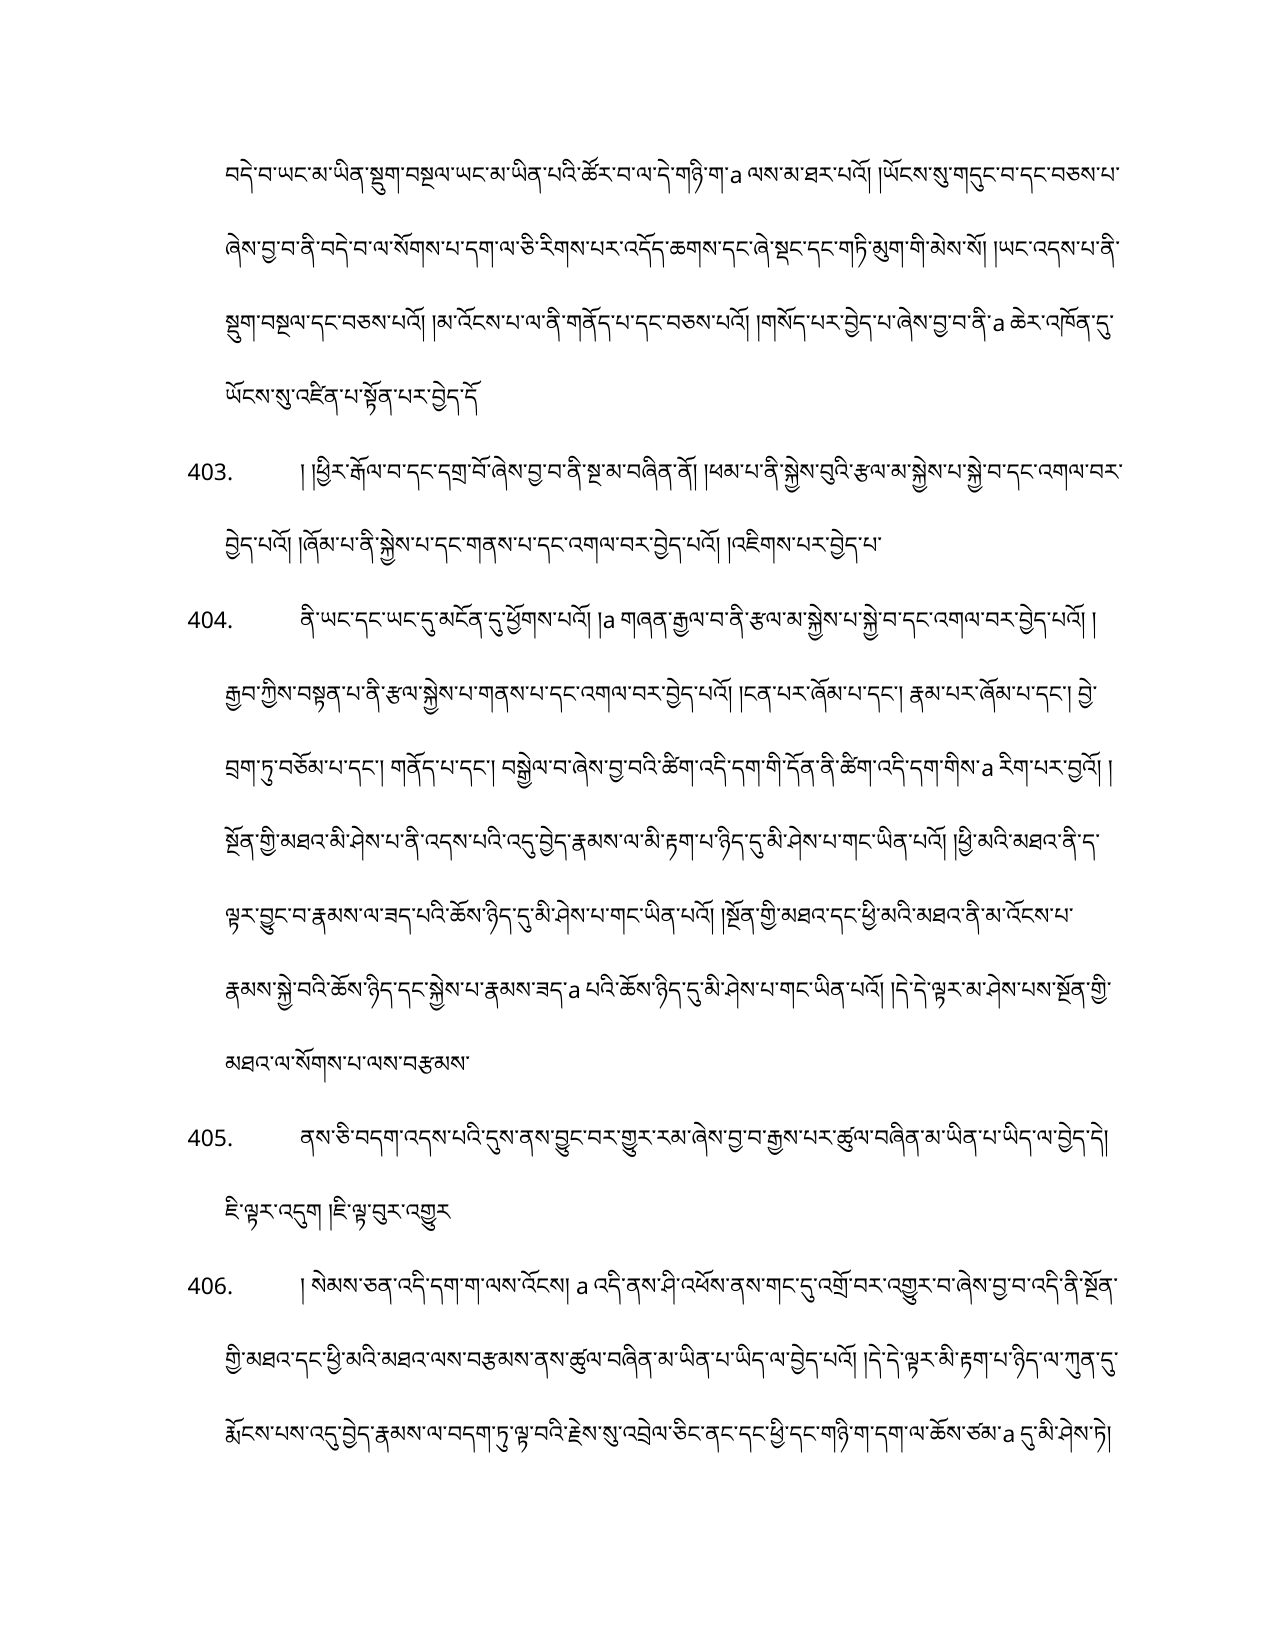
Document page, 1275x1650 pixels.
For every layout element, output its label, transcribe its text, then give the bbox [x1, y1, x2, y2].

list ནས་ཅི་བདག་འདས་པའི་དུས་ནས་བྱུང་བར་གྱུར་རམ་ཞེས་བྱ་བ་རྒྱས་པར་ཚུལ་བཞིན་མ་ཡིན་པ་ཡིད་ལ་བྱེད་དེ། ཇི་ལྟར་འདུག །ཇི་ལྟ་བུར་འགྱུར [187, 1113, 1125, 1251]
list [187, 1261, 1125, 1473]
list ནི་ཡང་དང་ཡང་དུ་མངོན་དུ་ཕྱོགས་པའོ། །aགཞན་རྒྱལ་བ་ནི་རྩལ་མ་སྐྱེས་པ་སྐྱེ་བ་དང་འགལ་བར་བྱེད་པའོ། །རྒྱབ་ཀྱིས་བསྟན་པ་ནི་རྩལ་སྐྱེས་པ་གནས་པ་དང་འགལ་བར་བྱེད་པའོ། །ངན་པར་ཞོམ་པ་དང༌། རྣམ་པར་ཞོམ་པ་དང་། བྱེ་བྲག་ཏུ་བཅོམ་པ་དང་། གནོད་པ་དང༌། བསྒྱེལ་བ་ཞེས་བྱ་བའི་ཚིག་འདི་དག་གི་དོན་ནི་ཚིག་འདི་དག་གིས་aརིག་པར་བྱའོ། །སྔོན་གྱི་མཐའ་མི་ཤེས་པ་ནི་འདས་པའི་འདུ་བྱེད་རྣམས་ལ་མི་རྟག་པ་ཉིད་དུ་མི་ཤེས་པ་གང་ཡིན་པའོ། །ཕྱི་མའི་མཐའ་ནི་ད་ལྟར་བྱུང་བ་རྣམས་ལ་ཟད་པའི་ཆོས་ཉིད་དུ་མི་ཤེས་པ་གང་ཡིན་པའོ། །སྔོན་གྱི་མཐའ་དང་ཕྱི་མའི་མཐའ་ནི་མ་འོངས་པ་རྣམས་སྐྱེ་བའི་ཆོས་ཉིད་དང་སྐྱེས་པ་རྣམས་ཟད་aཔའི་ཆོས་ཉིད་དུ་མི་ཤེས་པ་གང་ཡིན་པའོ། །དེ་དེ་ལྟར་མ་ཤེས་པས་སྔོན་གྱི་མཐའ་ལ་སོགས་པ་ལས་བརྩམས་ [187, 594, 1125, 1103]
list ། །ཕྱིར་རྒོལ་བ་དང་དགྲ་བོ་ཞེས་བྱ་བ་ནི་སྔ་མ་བཞིན་ནོ། །ཕམ་པ་ནི་སྐྱེས་བུའི་རྩལ་མ་སྐྱེས་པ་སྐྱེ་བ་དང་འགལ་བར་བྱེད་པའོ། །ཞོམ་པ་ནི་སྐྱེས་པ་དང་གནས་པ་དང་འགལ་བར་བྱེད་པའོ། །འཇིགས་པར་བྱེད་པ་ [187, 446, 1125, 585]
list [187, 150, 1125, 437]
